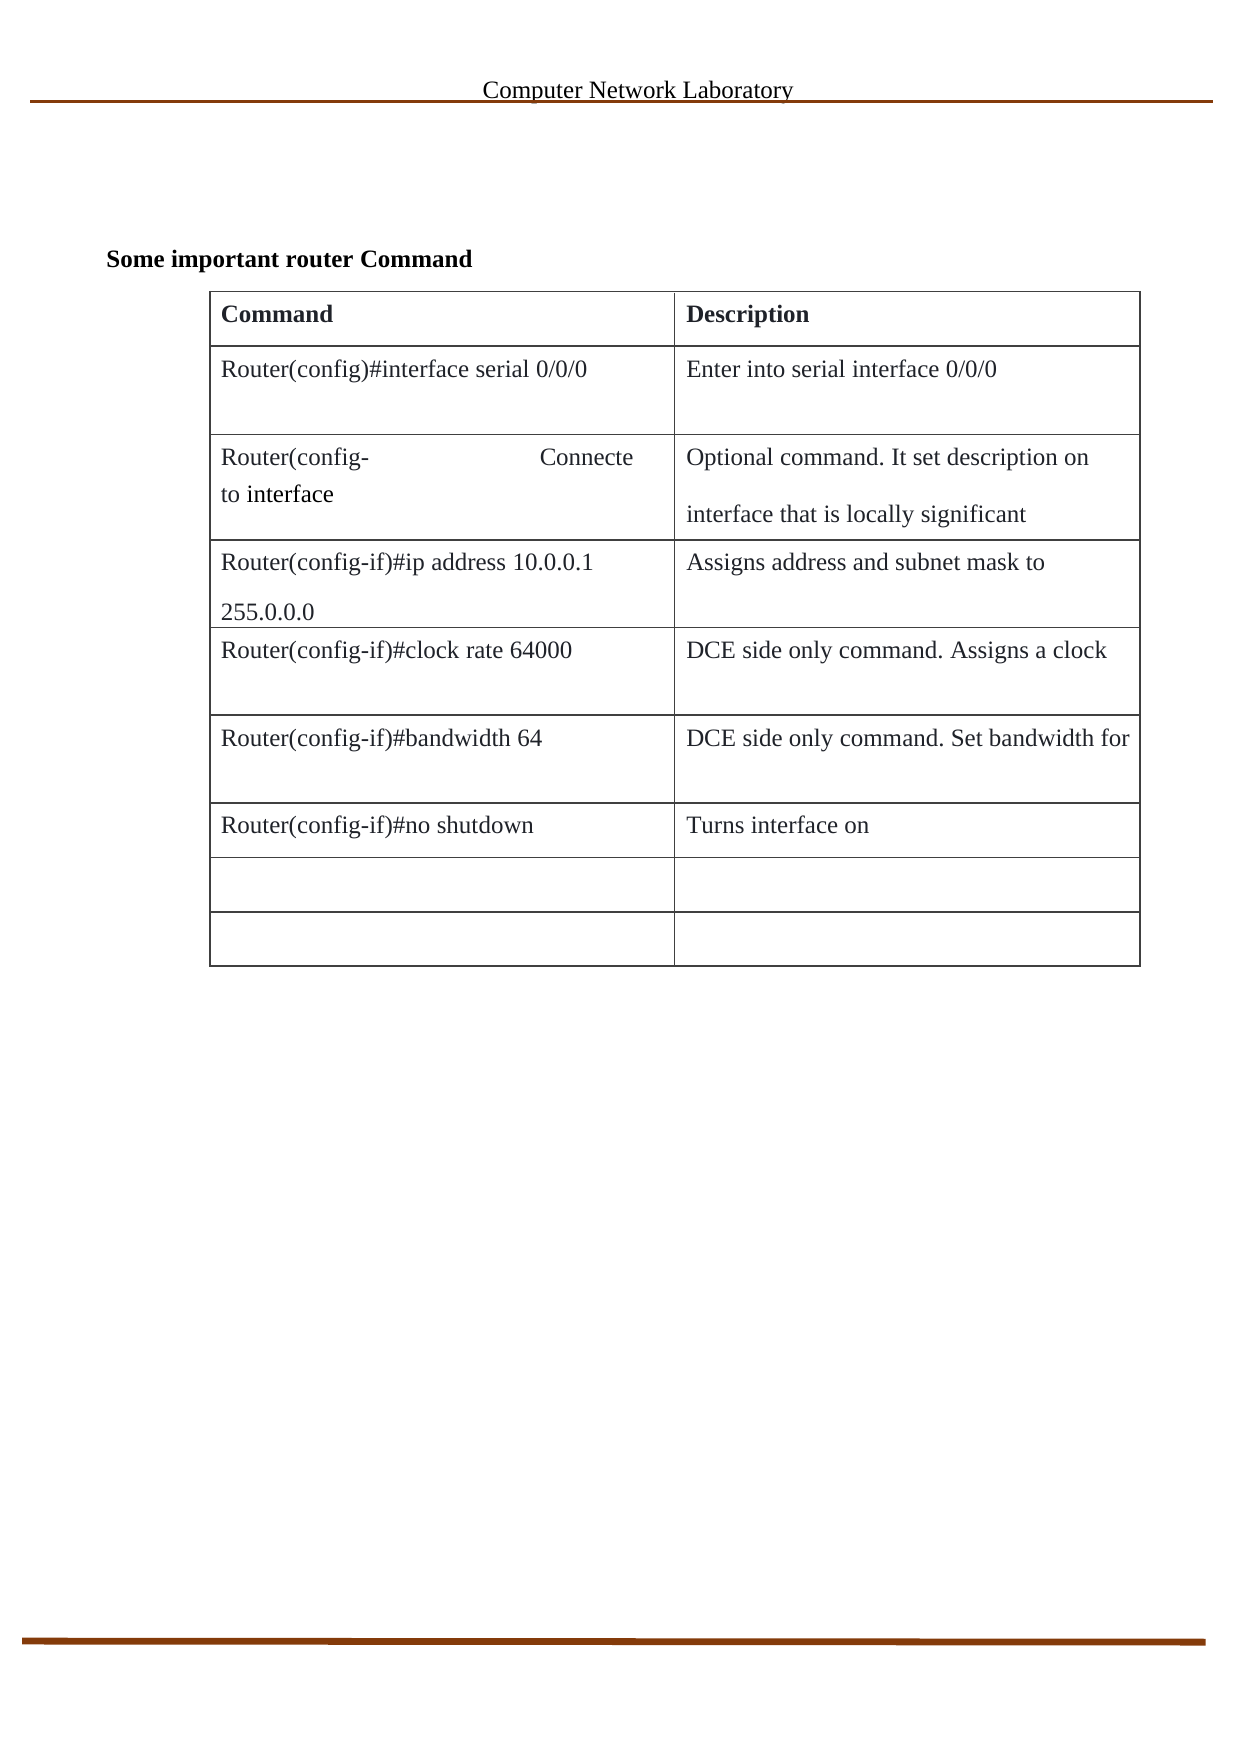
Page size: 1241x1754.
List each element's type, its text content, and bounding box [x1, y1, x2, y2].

table_cell [211, 913, 674, 965]
table_cell DCE side only command. Assigns a clock [675, 628, 1139, 714]
table_cell Router(config-if)#no shutdown [211, 804, 674, 856]
table_cell Router(config-if)#bandwidth 64 [211, 716, 674, 802]
table_header Description [675, 292, 1139, 345]
table_header Command [211, 292, 674, 345]
table_cell [211, 858, 674, 911]
table_cell Router(config-if)#ip address 10.0.0.1 255.0.0.0 [211, 541, 674, 627]
table_cell DCE side only command. Set bandwidth for [675, 716, 1139, 802]
text Some important router Command [106, 244, 1184, 273]
table_cell Assigns address and subnet mask to [675, 541, 1139, 627]
table_cell Optional command. It set description on interface that is locally significant [675, 435, 1139, 539]
table_cell Router(config-if)#clock rate 64000 [211, 628, 674, 714]
table_cell Turns interface on [675, 804, 1139, 856]
table_cell [675, 913, 1139, 965]
table_cell Router(config- Connecte to interface [211, 435, 674, 539]
table_cell Enter into serial interface 0/0/0 [675, 347, 1139, 433]
table_cell [675, 858, 1139, 911]
table_cell Router(config)#interface serial 0/0/0 [211, 347, 674, 433]
